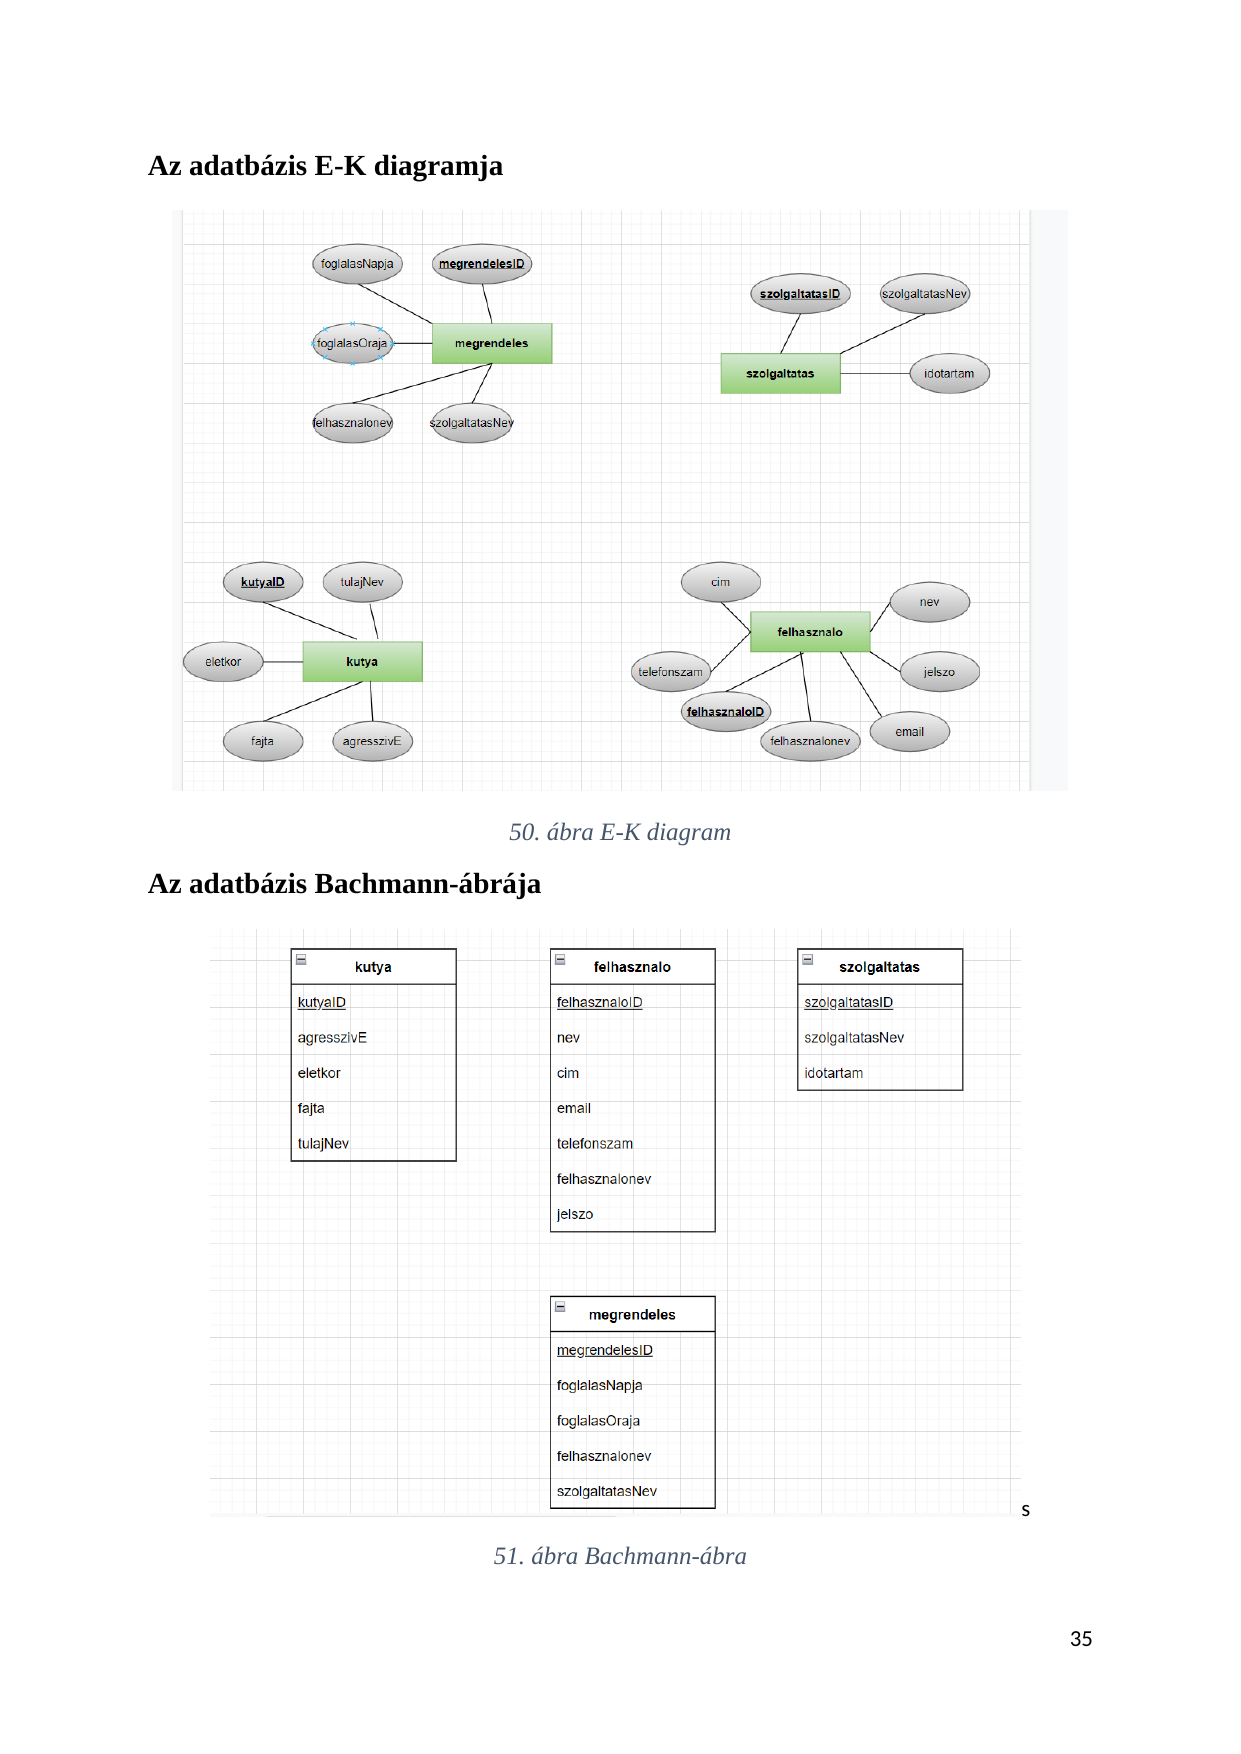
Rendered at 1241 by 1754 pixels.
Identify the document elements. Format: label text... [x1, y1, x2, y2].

subtitle Az adatbázis Bachmann-ábrája [148, 866, 1093, 900]
subtitle Az adatbázis E-K diagramja [148, 148, 1093, 181]
text 51. ábra Bachmann-ábra [148, 1541, 1093, 1570]
picture [172, 210, 1069, 791]
text 50. ábra E-K diagram [148, 817, 1093, 846]
picture [210, 929, 1022, 1517]
